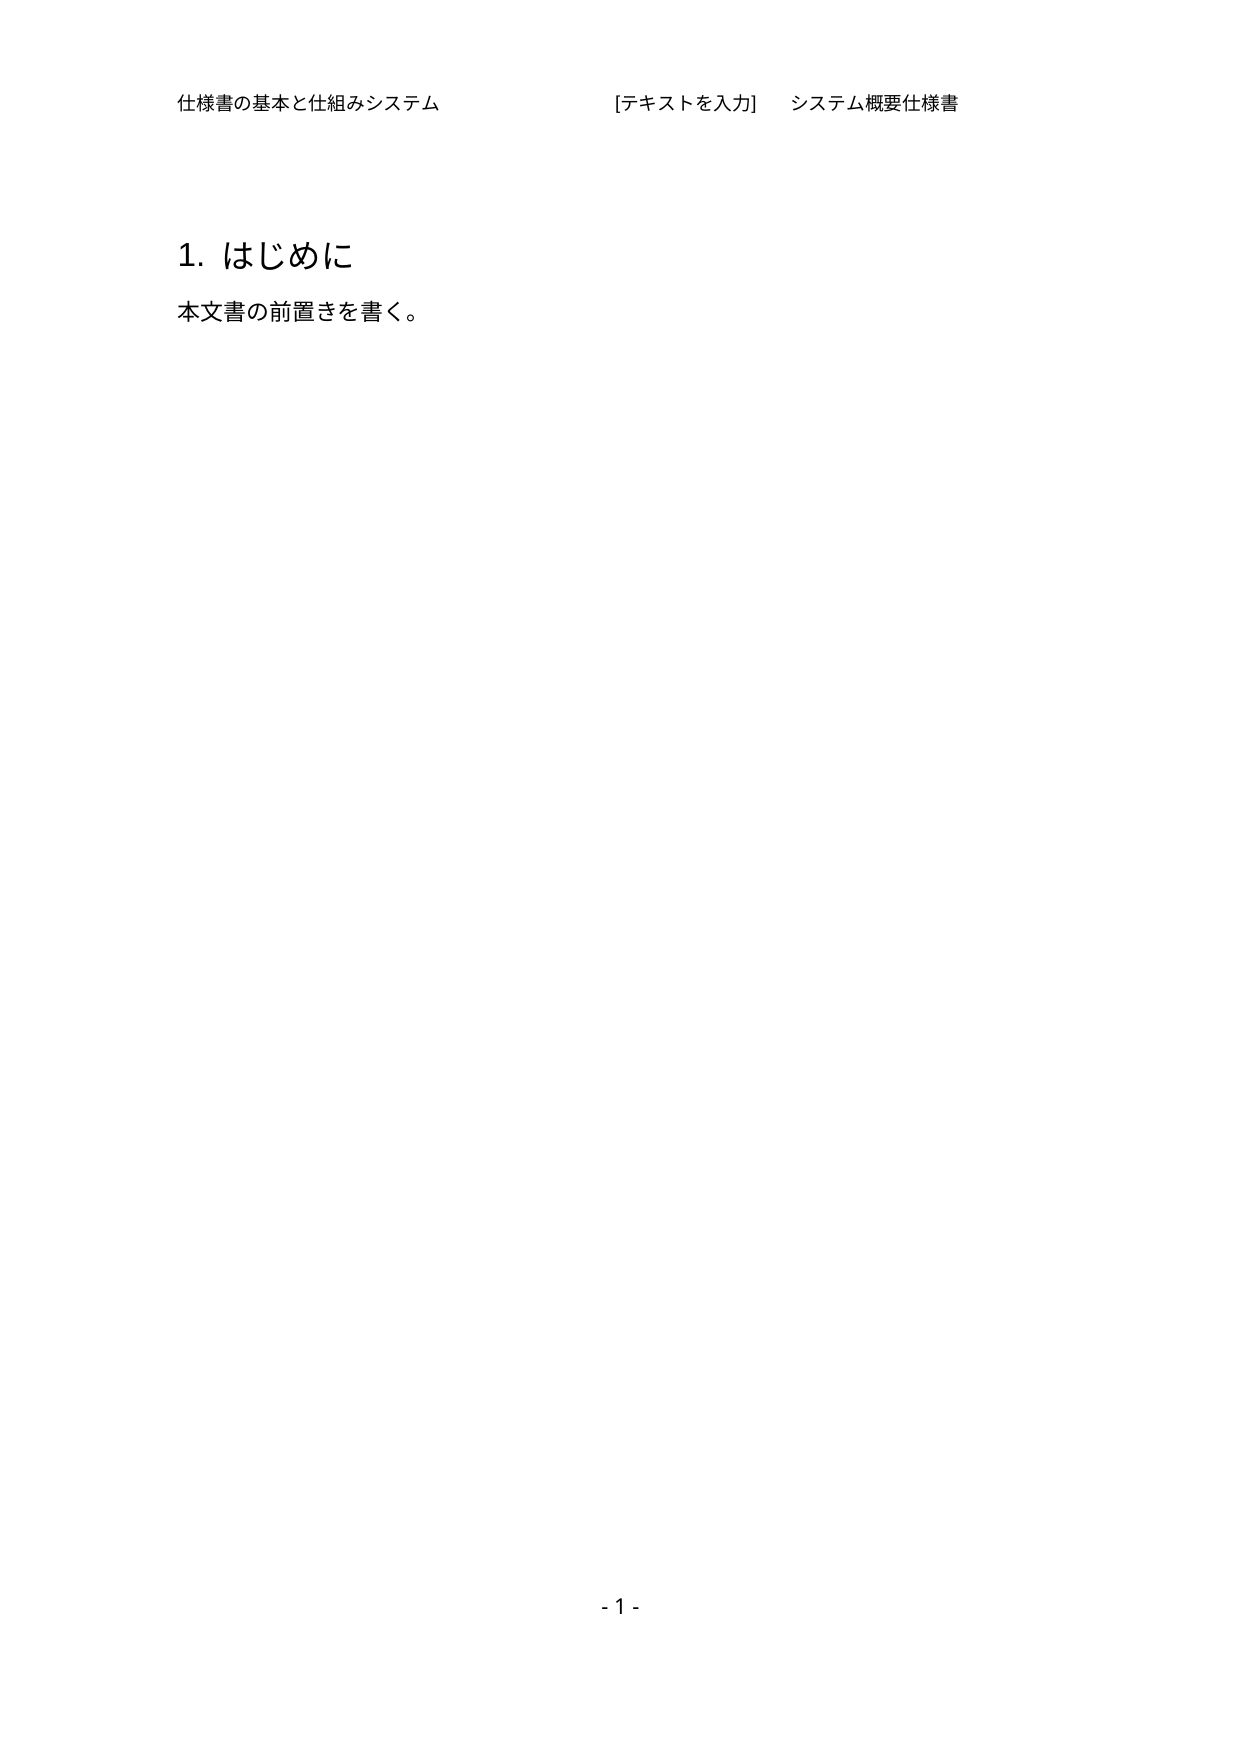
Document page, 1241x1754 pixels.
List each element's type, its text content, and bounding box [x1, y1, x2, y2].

subtitle はじめに [177, 217, 1063, 292]
text 本文書の前置きを書く。 [177, 292, 1063, 329]
